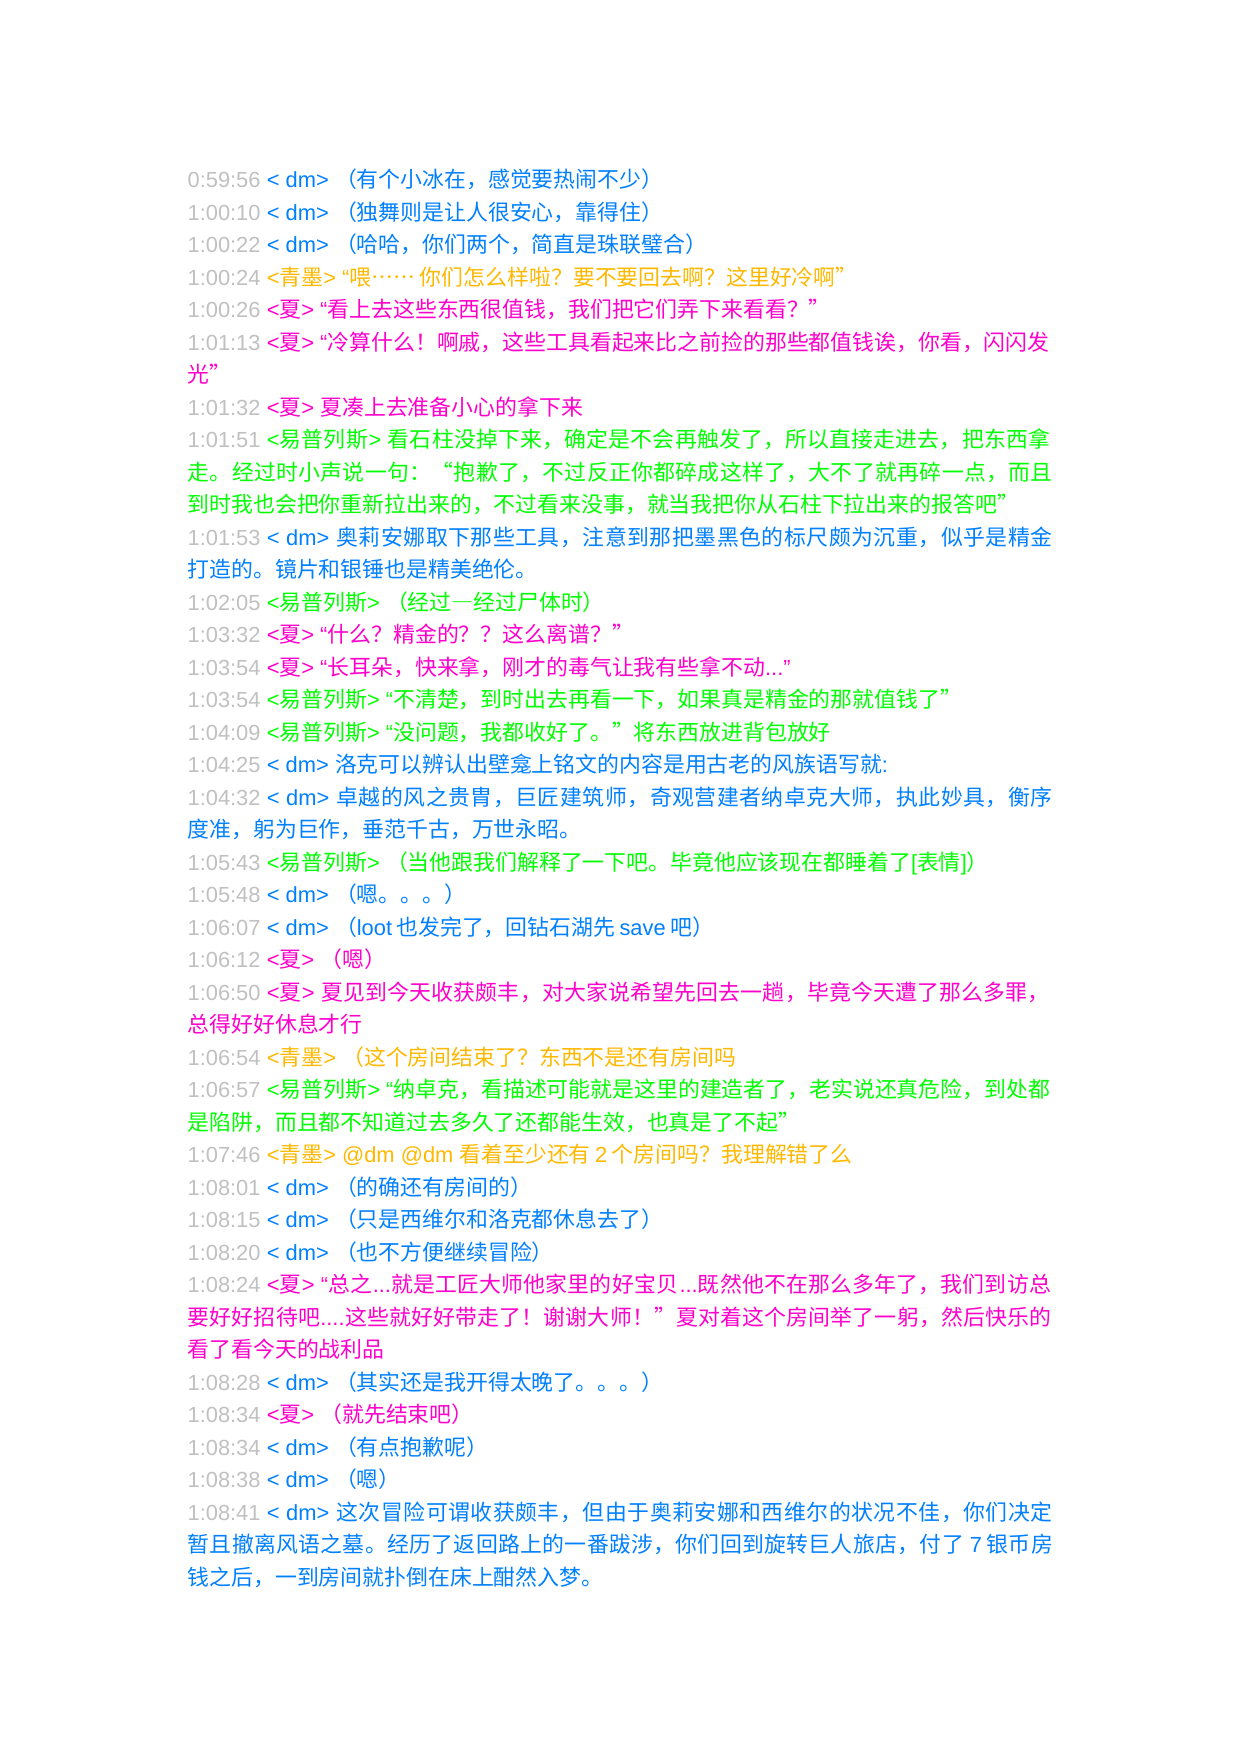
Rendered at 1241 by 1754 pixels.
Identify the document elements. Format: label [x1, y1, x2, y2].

text [187, 162, 1053, 1592]
